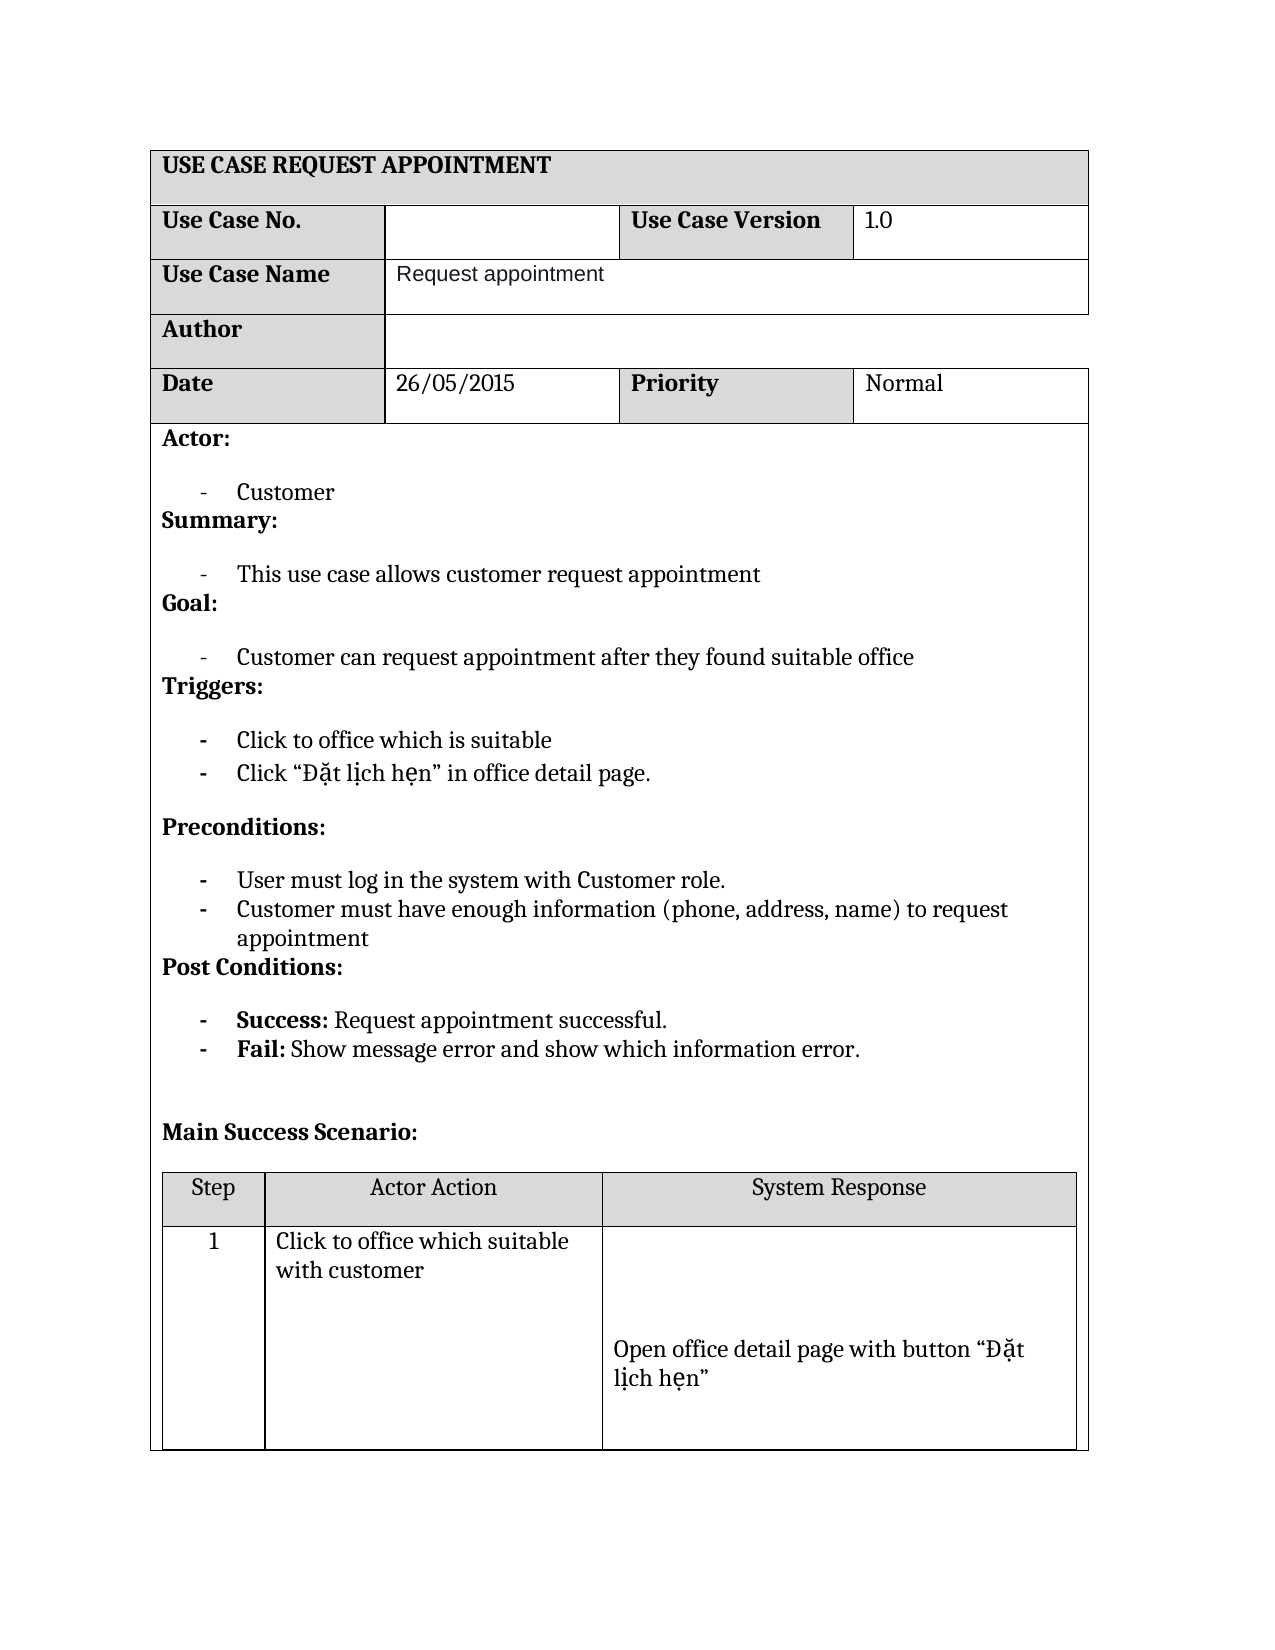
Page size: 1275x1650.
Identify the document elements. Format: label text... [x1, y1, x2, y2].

table_cell 26/05/2015 [386, 369, 619, 423]
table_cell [151, 424, 1088, 1450]
table_cell Request appointment [386, 260, 1088, 314]
table_cell Date [151, 369, 384, 423]
table_cell Use Case Version [620, 206, 853, 259]
table_cell Use Case Name [151, 260, 384, 314]
table_cell [386, 206, 619, 259]
table_header USE CASE REQUEST APPOINTMENT [151, 151, 1088, 204]
table_cell 1.0 [854, 206, 1088, 259]
table_cell Priority [620, 369, 853, 423]
table_cell Use Case No. [151, 206, 384, 259]
table_cell Normal [854, 369, 1088, 423]
table_cell Author [151, 315, 384, 368]
